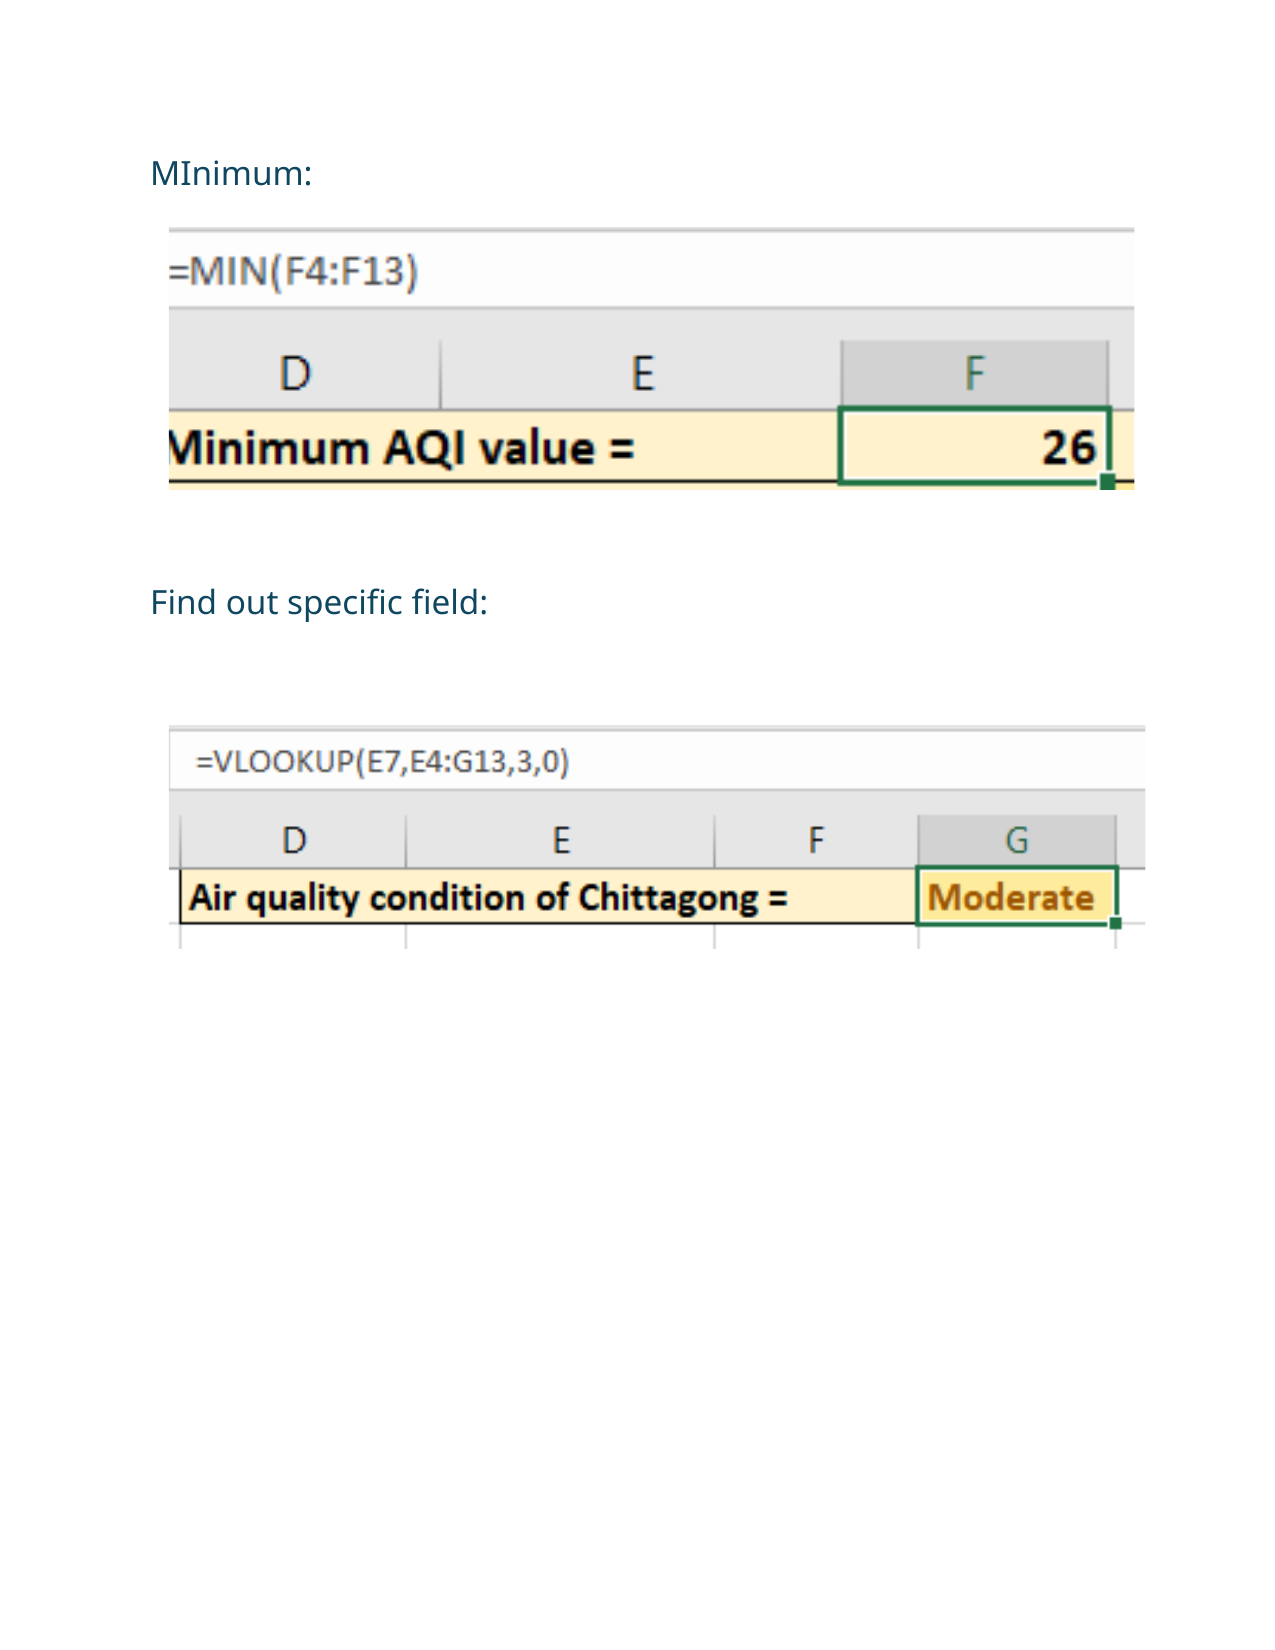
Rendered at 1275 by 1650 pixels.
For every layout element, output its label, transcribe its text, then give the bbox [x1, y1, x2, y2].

subtitle Find out specific field: [150, 579, 1125, 624]
subtitle MInimum: [150, 150, 1125, 195]
